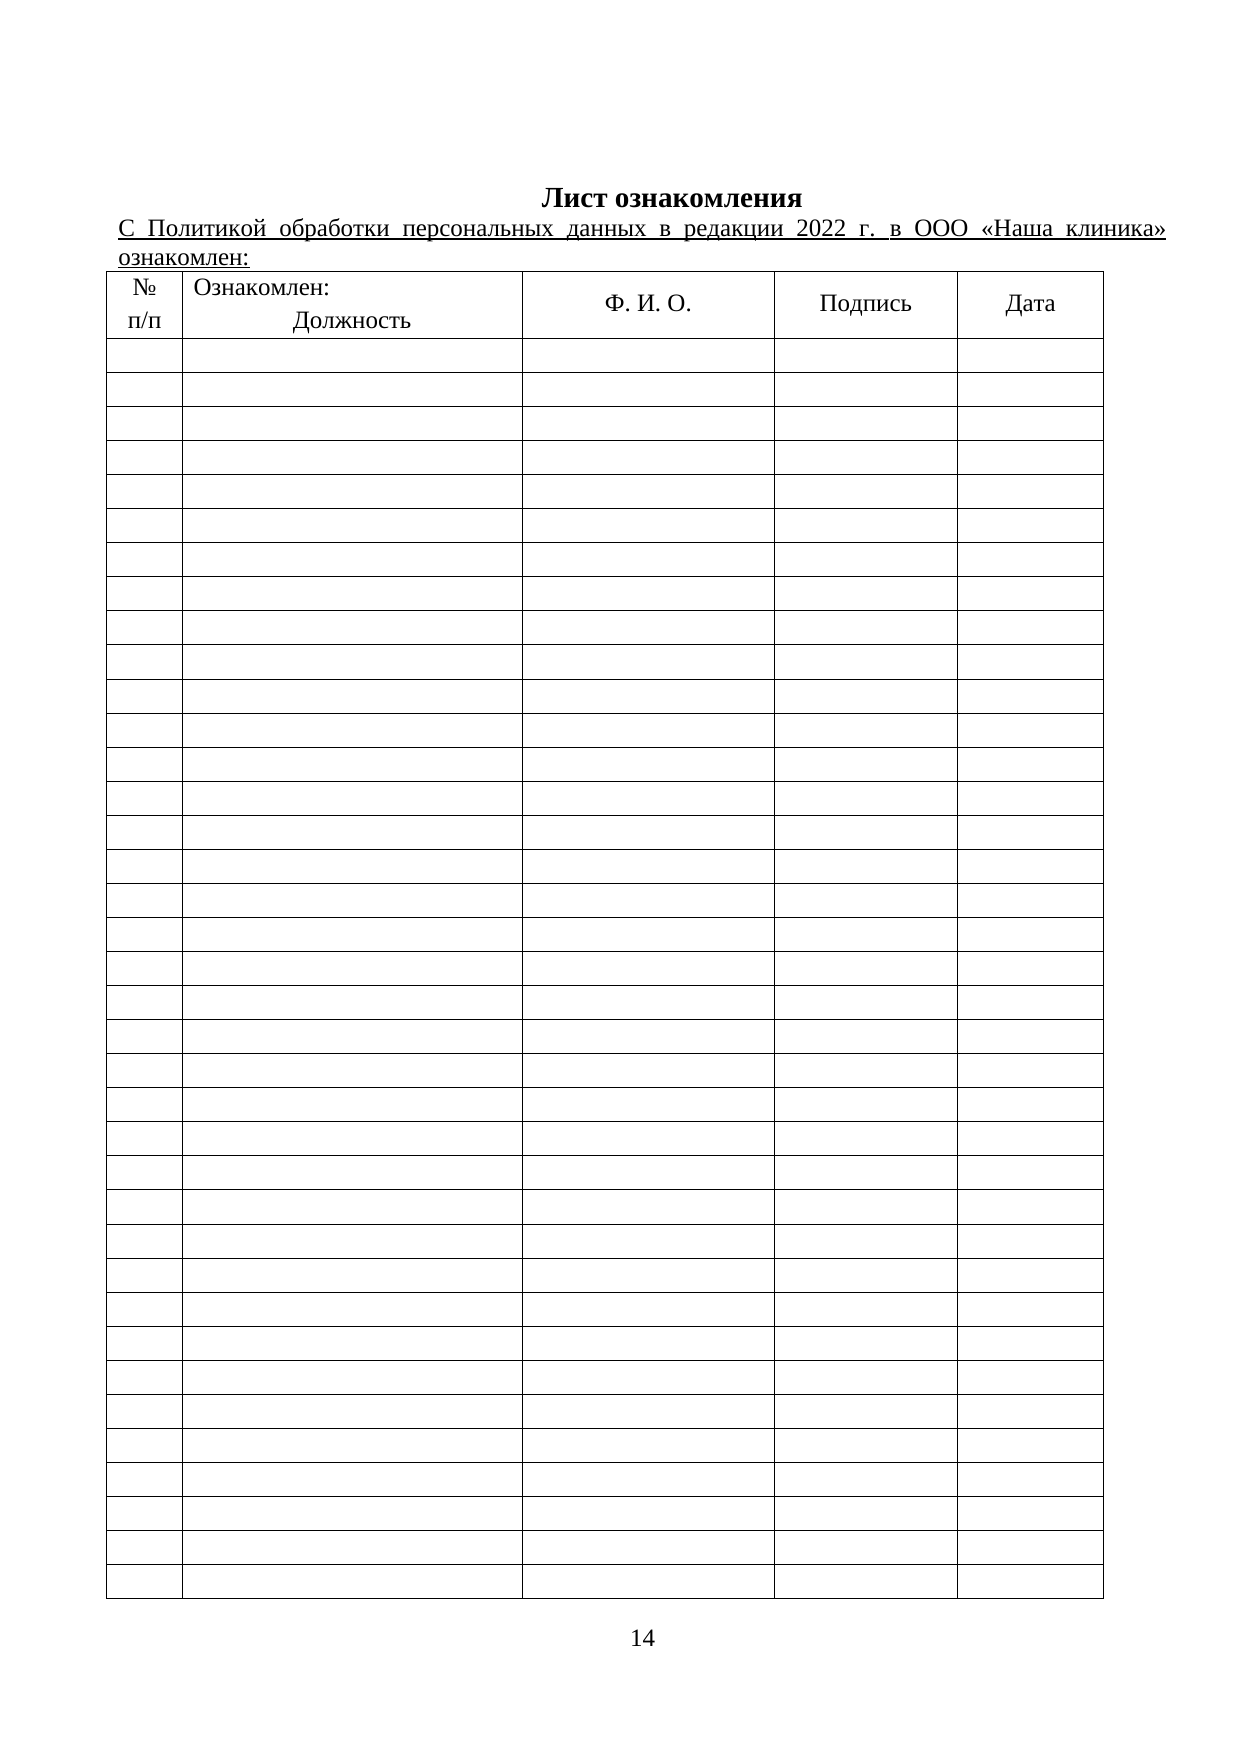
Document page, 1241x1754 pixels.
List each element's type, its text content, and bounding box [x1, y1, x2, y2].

table_cell [958, 918, 1103, 951]
table_cell [775, 782, 957, 815]
table_cell [107, 645, 182, 678]
table_cell [775, 577, 957, 610]
table_cell [523, 1190, 774, 1223]
table_cell [523, 782, 774, 815]
table_cell [775, 543, 957, 576]
table_cell [958, 884, 1103, 917]
table_cell [107, 714, 182, 747]
table_cell [958, 1395, 1103, 1428]
title Лист ознакомления [118, 180, 1167, 213]
table_cell [523, 986, 774, 1019]
table_cell [775, 952, 957, 985]
table_cell [107, 1497, 182, 1530]
table_cell [775, 1259, 957, 1292]
table_cell [523, 1088, 774, 1121]
table_cell [183, 373, 522, 406]
table_cell [958, 611, 1103, 644]
table_cell [523, 1395, 774, 1428]
table_cell [958, 952, 1103, 985]
table_cell [183, 680, 522, 712]
table_cell [183, 1156, 522, 1189]
table_cell [775, 645, 957, 678]
table_cell [183, 1122, 522, 1155]
table_cell [958, 1463, 1103, 1496]
table_cell [183, 782, 522, 815]
table_cell [523, 645, 774, 678]
table_cell [183, 1190, 522, 1223]
table_cell [958, 1531, 1103, 1564]
table_cell [107, 986, 182, 1019]
table_cell [958, 782, 1103, 815]
table_cell [775, 339, 957, 372]
table_cell [523, 1429, 774, 1462]
table_cell [183, 1429, 522, 1462]
table_cell [183, 748, 522, 781]
table_cell [775, 611, 957, 644]
table_cell [775, 680, 957, 712]
table_header Ознакомлен: Должность [183, 272, 522, 338]
table_cell [183, 816, 522, 849]
table_cell [523, 373, 774, 406]
table_cell [523, 509, 774, 542]
table_cell [523, 1565, 774, 1598]
table_cell [523, 1293, 774, 1326]
table_cell [107, 407, 182, 440]
table_cell [107, 441, 182, 474]
table_cell [958, 714, 1103, 747]
table_cell [775, 1531, 957, 1564]
table_cell [775, 1463, 957, 1496]
table_cell [107, 816, 182, 849]
table_cell [958, 1565, 1103, 1598]
table_cell [523, 1122, 774, 1155]
table_cell [523, 714, 774, 747]
table_cell [107, 680, 182, 712]
table_cell [183, 1293, 522, 1326]
table_cell [958, 475, 1103, 508]
table_cell [775, 1395, 957, 1428]
table_cell [183, 577, 522, 610]
table_cell [107, 475, 182, 508]
table_cell [775, 1190, 957, 1223]
table_cell [183, 441, 522, 474]
table_cell [958, 1088, 1103, 1121]
table_cell [107, 1395, 182, 1428]
table_cell [107, 1327, 182, 1360]
table_cell [775, 1429, 957, 1462]
table_cell [958, 1429, 1103, 1462]
table_cell [523, 884, 774, 917]
table_cell [183, 475, 522, 508]
table_cell [958, 1054, 1103, 1087]
table_cell [183, 1361, 522, 1394]
table_cell [775, 1327, 957, 1360]
table_cell [183, 611, 522, 644]
table_cell [523, 680, 774, 712]
table_cell [107, 577, 182, 610]
table_cell [523, 918, 774, 951]
table_cell [523, 1327, 774, 1360]
table_cell [775, 1088, 957, 1121]
table_cell [107, 782, 182, 815]
table_cell [775, 884, 957, 917]
table_cell [775, 509, 957, 542]
table_cell [523, 1259, 774, 1292]
table_cell [775, 918, 957, 951]
table_cell [775, 407, 957, 440]
table_cell [183, 1463, 522, 1496]
table_cell [183, 1327, 522, 1360]
table_cell [107, 1293, 182, 1326]
table_cell [183, 1497, 522, 1530]
table_cell [183, 1565, 522, 1598]
table_cell [958, 748, 1103, 781]
table_cell [107, 1225, 182, 1257]
table_cell [775, 1156, 957, 1189]
table_cell [775, 1054, 957, 1087]
table_cell [958, 509, 1103, 542]
table_cell [958, 407, 1103, 440]
table_cell [523, 1531, 774, 1564]
table_cell [775, 1225, 957, 1257]
table_cell [523, 816, 774, 849]
table_cell [523, 952, 774, 985]
table_header Подпись [775, 272, 957, 338]
table_cell [958, 1122, 1103, 1155]
table_cell [775, 714, 957, 747]
table_cell [958, 1497, 1103, 1530]
table_cell [958, 1361, 1103, 1394]
table_cell [183, 509, 522, 542]
table_cell [107, 1429, 182, 1462]
table_cell [183, 986, 522, 1019]
table_cell [107, 543, 182, 576]
table_cell [183, 714, 522, 747]
table_cell [183, 645, 522, 678]
table_cell [775, 1565, 957, 1598]
table_cell [107, 1565, 182, 1598]
table_cell [523, 611, 774, 644]
table_header № п/п [107, 272, 182, 338]
table_cell [107, 1054, 182, 1087]
table_cell [523, 475, 774, 508]
table_cell [775, 373, 957, 406]
table_cell [775, 441, 957, 474]
table_cell [958, 1225, 1103, 1257]
table_cell [523, 1361, 774, 1394]
table_cell [183, 407, 522, 440]
table_cell [523, 543, 774, 576]
table_cell [958, 577, 1103, 610]
table_cell [958, 1293, 1103, 1326]
table_cell [523, 1225, 774, 1257]
table_cell [107, 611, 182, 644]
table_cell [958, 1190, 1103, 1223]
table_cell [183, 339, 522, 372]
table_cell [523, 577, 774, 610]
table_cell [523, 850, 774, 883]
table_cell [775, 1122, 957, 1155]
table_cell [523, 1156, 774, 1189]
table_cell [958, 850, 1103, 883]
table_cell [958, 1259, 1103, 1292]
table_cell [958, 441, 1103, 474]
table_cell [107, 1463, 182, 1496]
table_cell [183, 1395, 522, 1428]
table_cell [775, 986, 957, 1019]
table_cell [775, 1497, 957, 1530]
table_cell [107, 1531, 182, 1564]
table_cell [107, 1122, 182, 1155]
table_cell [958, 816, 1103, 849]
table_cell [107, 850, 182, 883]
table_cell [958, 986, 1103, 1019]
table_header Ф. И. О. [523, 272, 774, 338]
table_cell [958, 1020, 1103, 1053]
table_cell [775, 816, 957, 849]
table_cell [958, 1327, 1103, 1360]
table_header Дата [958, 272, 1103, 338]
table_cell [523, 1020, 774, 1053]
table_cell [523, 339, 774, 372]
table_cell [523, 1463, 774, 1496]
table_cell [107, 509, 182, 542]
table_cell [775, 1293, 957, 1326]
table_cell [107, 952, 182, 985]
table_cell [183, 1054, 522, 1087]
table_cell [183, 1225, 522, 1257]
table_cell [958, 645, 1103, 678]
table_cell [107, 339, 182, 372]
table_cell [107, 1259, 182, 1292]
table_cell [523, 1054, 774, 1087]
table_cell [775, 1361, 957, 1394]
table_cell [775, 475, 957, 508]
table_cell [958, 339, 1103, 372]
table_cell [107, 918, 182, 951]
table_cell [183, 884, 522, 917]
table_cell [958, 680, 1103, 712]
table_cell [107, 1361, 182, 1394]
text С Политикой обработки персональных данных в редакции 2022 г. в ООО «Наша клиника» ознакомлен: [118, 213, 1167, 271]
table_cell [183, 1259, 522, 1292]
table_cell [183, 1088, 522, 1121]
table_cell [775, 1020, 957, 1053]
table_cell [775, 748, 957, 781]
table_cell [958, 373, 1103, 406]
table_cell [107, 748, 182, 781]
table_cell [107, 884, 182, 917]
table_cell [523, 748, 774, 781]
table_cell [958, 543, 1103, 576]
table_cell [523, 441, 774, 474]
table_cell [183, 543, 522, 576]
table_cell [183, 1020, 522, 1053]
table_cell [183, 952, 522, 985]
table_cell [107, 1020, 182, 1053]
table_cell [523, 407, 774, 440]
table_cell [775, 850, 957, 883]
table_cell [958, 1156, 1103, 1189]
table_cell [107, 1190, 182, 1223]
table_cell [107, 1088, 182, 1121]
table_cell [523, 1497, 774, 1530]
table_cell [107, 1156, 182, 1189]
table_cell [183, 1531, 522, 1564]
table_cell [107, 373, 182, 406]
table_cell [183, 850, 522, 883]
table_cell [183, 918, 522, 951]
